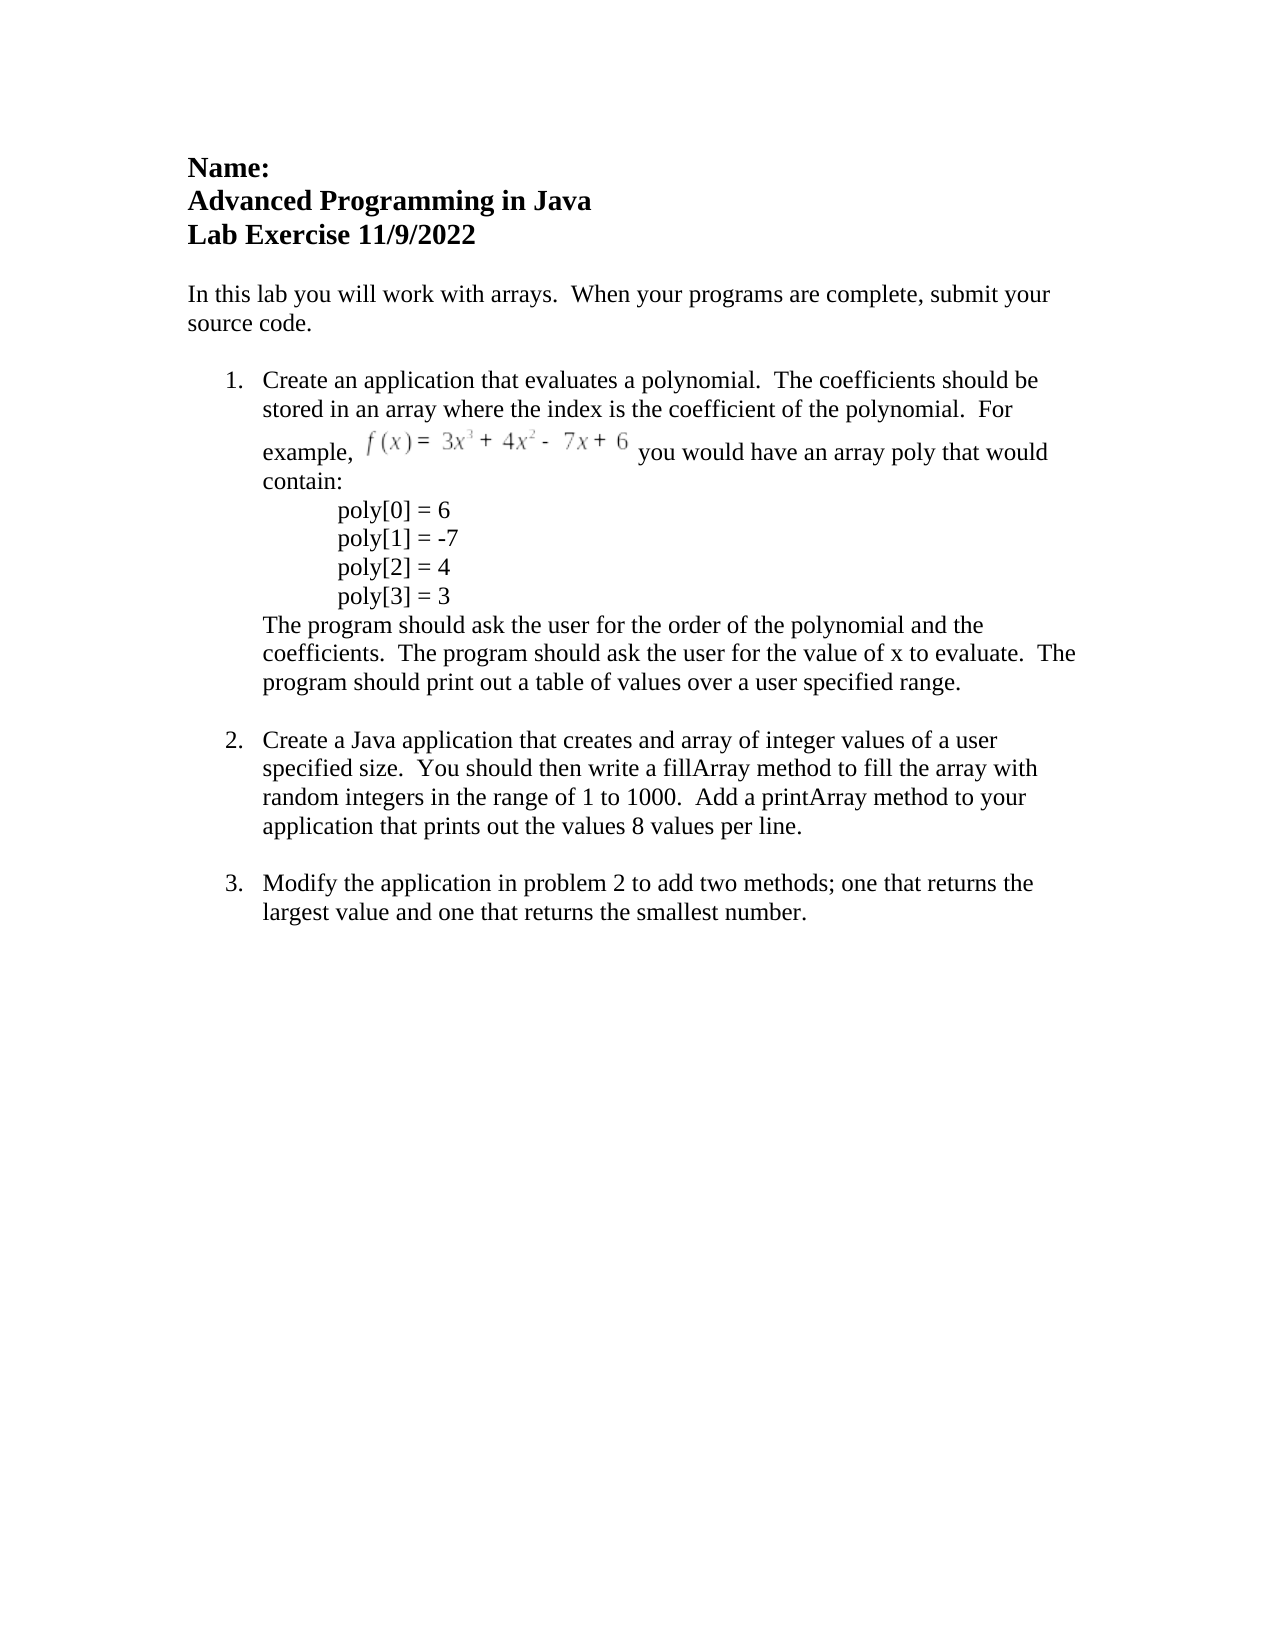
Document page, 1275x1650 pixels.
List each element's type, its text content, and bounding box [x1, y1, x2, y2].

text poly[1] = -7 [337, 523, 1087, 552]
list Create an application that evaluates a polynomial. The coefficients should be stored in an array where the index is the coefficient of the polynomial. For example, you would have an array poly that would contain: [225, 366, 1087, 495]
text The program should ask the user for the order of the polynomial and the coefficients. The program should ask the user for the value of x to evaluate. The program should print out a table of values over a user specified range. [262, 610, 1087, 696]
text poly[0] = 6 [337, 495, 1087, 523]
text poly[2] = 4 [337, 552, 1087, 581]
text poly[3] = 3 [337, 581, 1087, 610]
text Advanced Programming in Java [187, 183, 1087, 217]
text In this lab you will work with arrays. When your programs are complete, submit your source code. [187, 279, 1087, 337]
text Lab Exercise 11/9/2022 [187, 217, 1087, 251]
list Modify the application in problem 2 to add two methods; one that returns the largest value and one that returns the smallest number. [225, 868, 1087, 926]
text Name: [187, 150, 1087, 183]
list Create a Java application that creates and array of integer values of a user specified size. You should then write a fillArray method to fill the array with random integers in the range of 1 to 1000. Add a printArray method to your application that prints out the values 8 values per line. [225, 725, 1087, 840]
